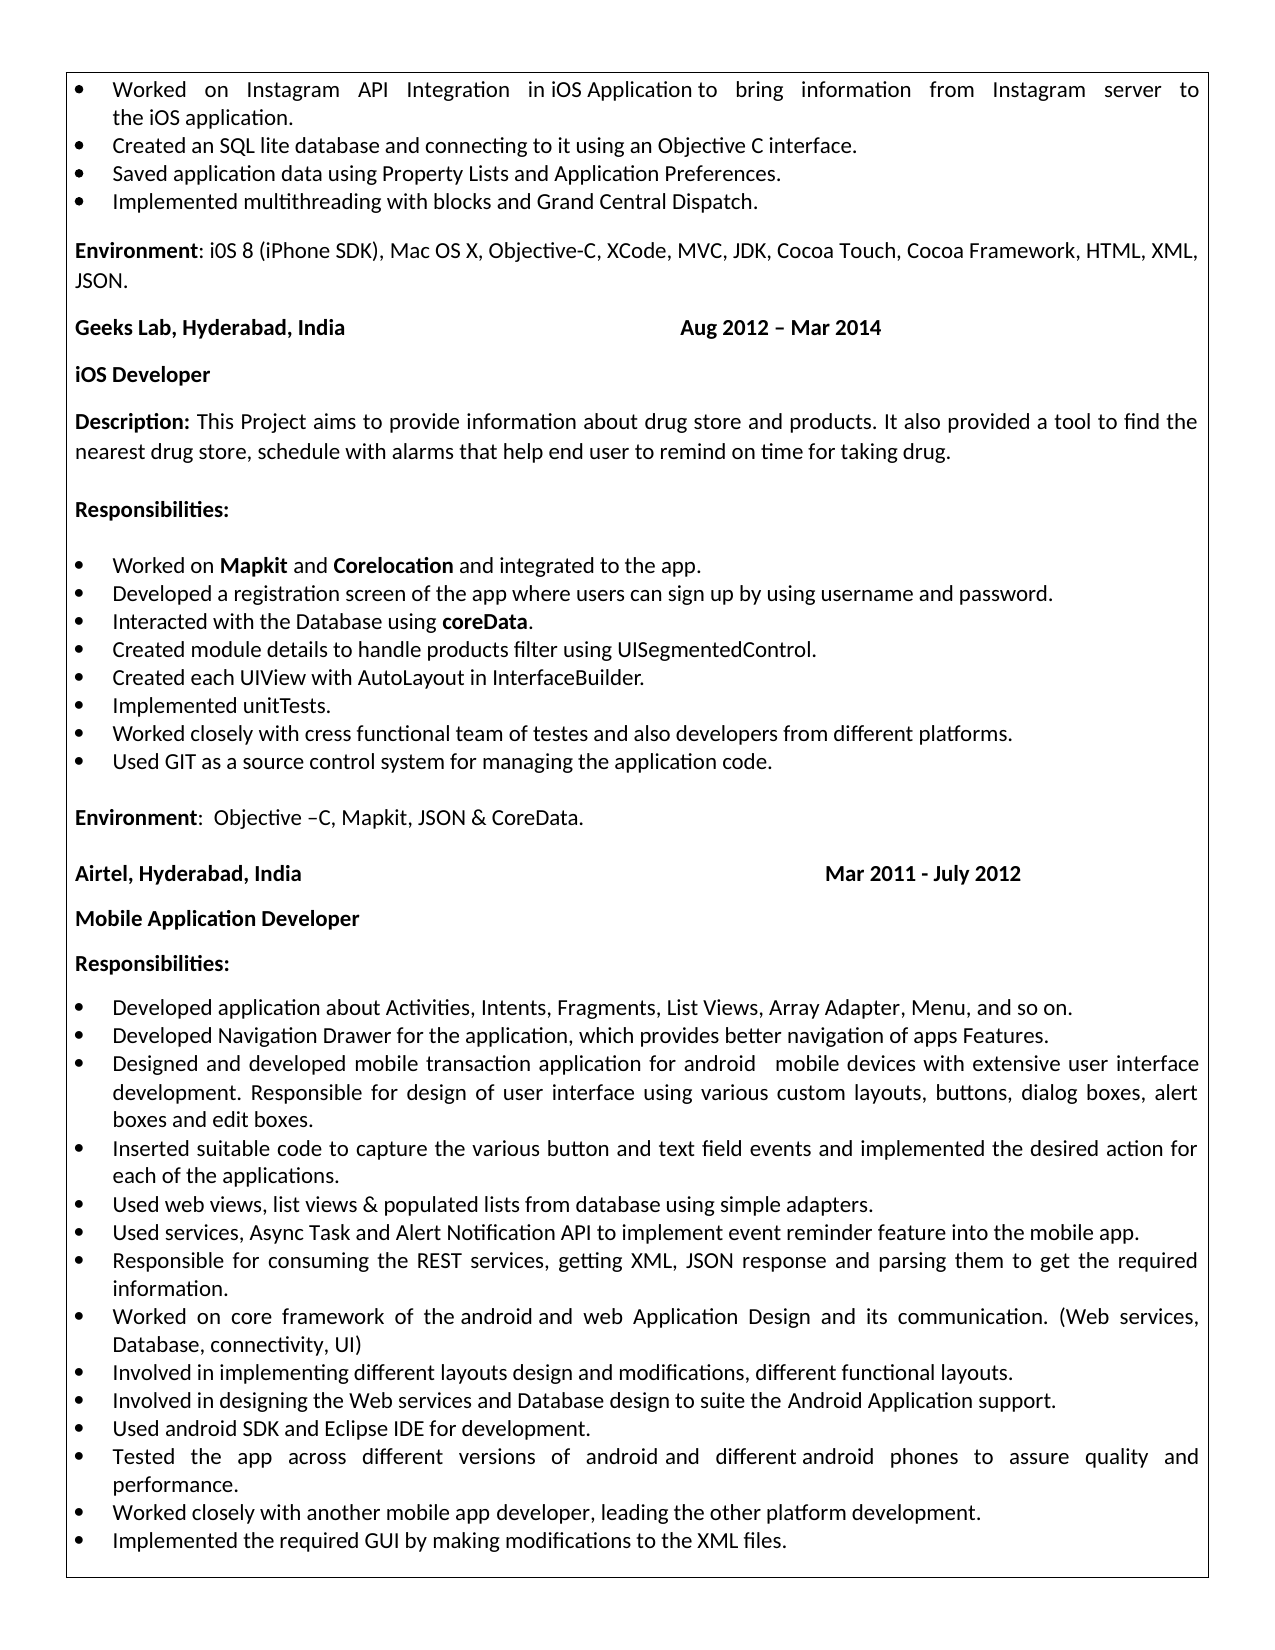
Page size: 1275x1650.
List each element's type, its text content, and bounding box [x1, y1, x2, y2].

text Mobile Application Developer [75, 904, 1200, 932]
list Responsible for consuming the REST services, getting XML, JSON response and parsing them to get the required information. [75, 1246, 1200, 1302]
text Responsibilities: [75, 949, 1200, 977]
list Implemented unitTests. [75, 691, 1200, 719]
list Involved in implementing different layouts design and modifications, different functional layouts. [75, 1358, 1200, 1386]
list Worked closely with another mobile app developer, leading the other platform development. [75, 1498, 1200, 1526]
list Developed application about Activities, Intents, Fragments, List Views, Array Adapter, Menu, and so on. [75, 993, 1200, 1022]
text Environment: Objective –C, Mapkit, JSON & CoreData. [75, 803, 1200, 831]
list Used android SDK and Eclipse IDE for development. [75, 1414, 1200, 1442]
list Implemented the required GUI by making modifications to the XML files. [75, 1526, 1200, 1554]
list Involved in designing the Web services and Database design to suite the Android Application support. [75, 1386, 1200, 1414]
list Developed Navigation Drawer for the application, which provides better navigation of apps Features. [75, 1022, 1200, 1049]
text Description: This Project aims to provide information about drug store and products. It also provided a tool to find the nearest drug store, schedule with alarms that help end user to remind on time for taking drug. [75, 407, 1200, 465]
list Worked on Mapkit and Corelocation and integrated to the app. [75, 551, 1200, 579]
list Worked closely with cress functional team of testes and also developers from different platforms. [75, 719, 1200, 747]
list Tested the app across different versions of android and different android phones to assure quality and performance. [75, 1442, 1200, 1498]
text Airtel, Hyderabad, India Mar 2011 - July 2012 [75, 859, 1200, 887]
list Inserted suitable code to capture the various button and text field events and implemented the desired action for each of the applications. [75, 1134, 1200, 1190]
list Used web views, list views & populated lists from database using simple adapters. [75, 1190, 1200, 1218]
list Used services, Async Task and Alert Notification API to implement event reminder feature into the mobile app. [75, 1218, 1200, 1246]
list Worked on core framework of the android and web Application Design and its communication. (Web services, Database, connectivity, UI) [75, 1302, 1200, 1358]
list Interacted with the Database using coreData. [75, 607, 1200, 635]
list Developed a registration screen of the app where users can sign up by using username and password. [75, 579, 1200, 607]
list Worked on Instagram API Integration in iOS Application to bring information from Instagram server to the iOS application. [75, 75, 1200, 131]
text iOS Developer [75, 360, 1200, 388]
list Saved application data using Property Lists and Application Preferences. [75, 159, 1200, 187]
list Implemented multithreading with blocks and Grand Central Dispatch. [75, 187, 1200, 215]
list Created module details to handle products filter using UISegmentedControl. [75, 635, 1200, 663]
text Responsibilities: [75, 495, 1200, 523]
list Designed and developed mobile transaction application for android mobile devices with extensive user interface development. Responsible for design of user interface using various custom layouts, buttons, dialog boxes, alert boxes and edit boxes. [75, 1049, 1200, 1134]
list Created an SQL lite database and connecting to it using an Objective C interface. [75, 131, 1200, 159]
text Geeks Lab, Hyderabad, India Aug 2012 – Mar 2014 [75, 313, 1200, 341]
list Used GIT as a source control system for managing the application code. [75, 747, 1200, 775]
text Environment: i0S 8 (iPhone SDK), Mac OS X, Objective-C, XCode, MVC, JDK, Cocoa Touch, Cocoa Framework, HTML, XML, JSON. [75, 236, 1200, 294]
list Created each UIView with AutoLayout in InterfaceBuilder. [75, 663, 1200, 691]
